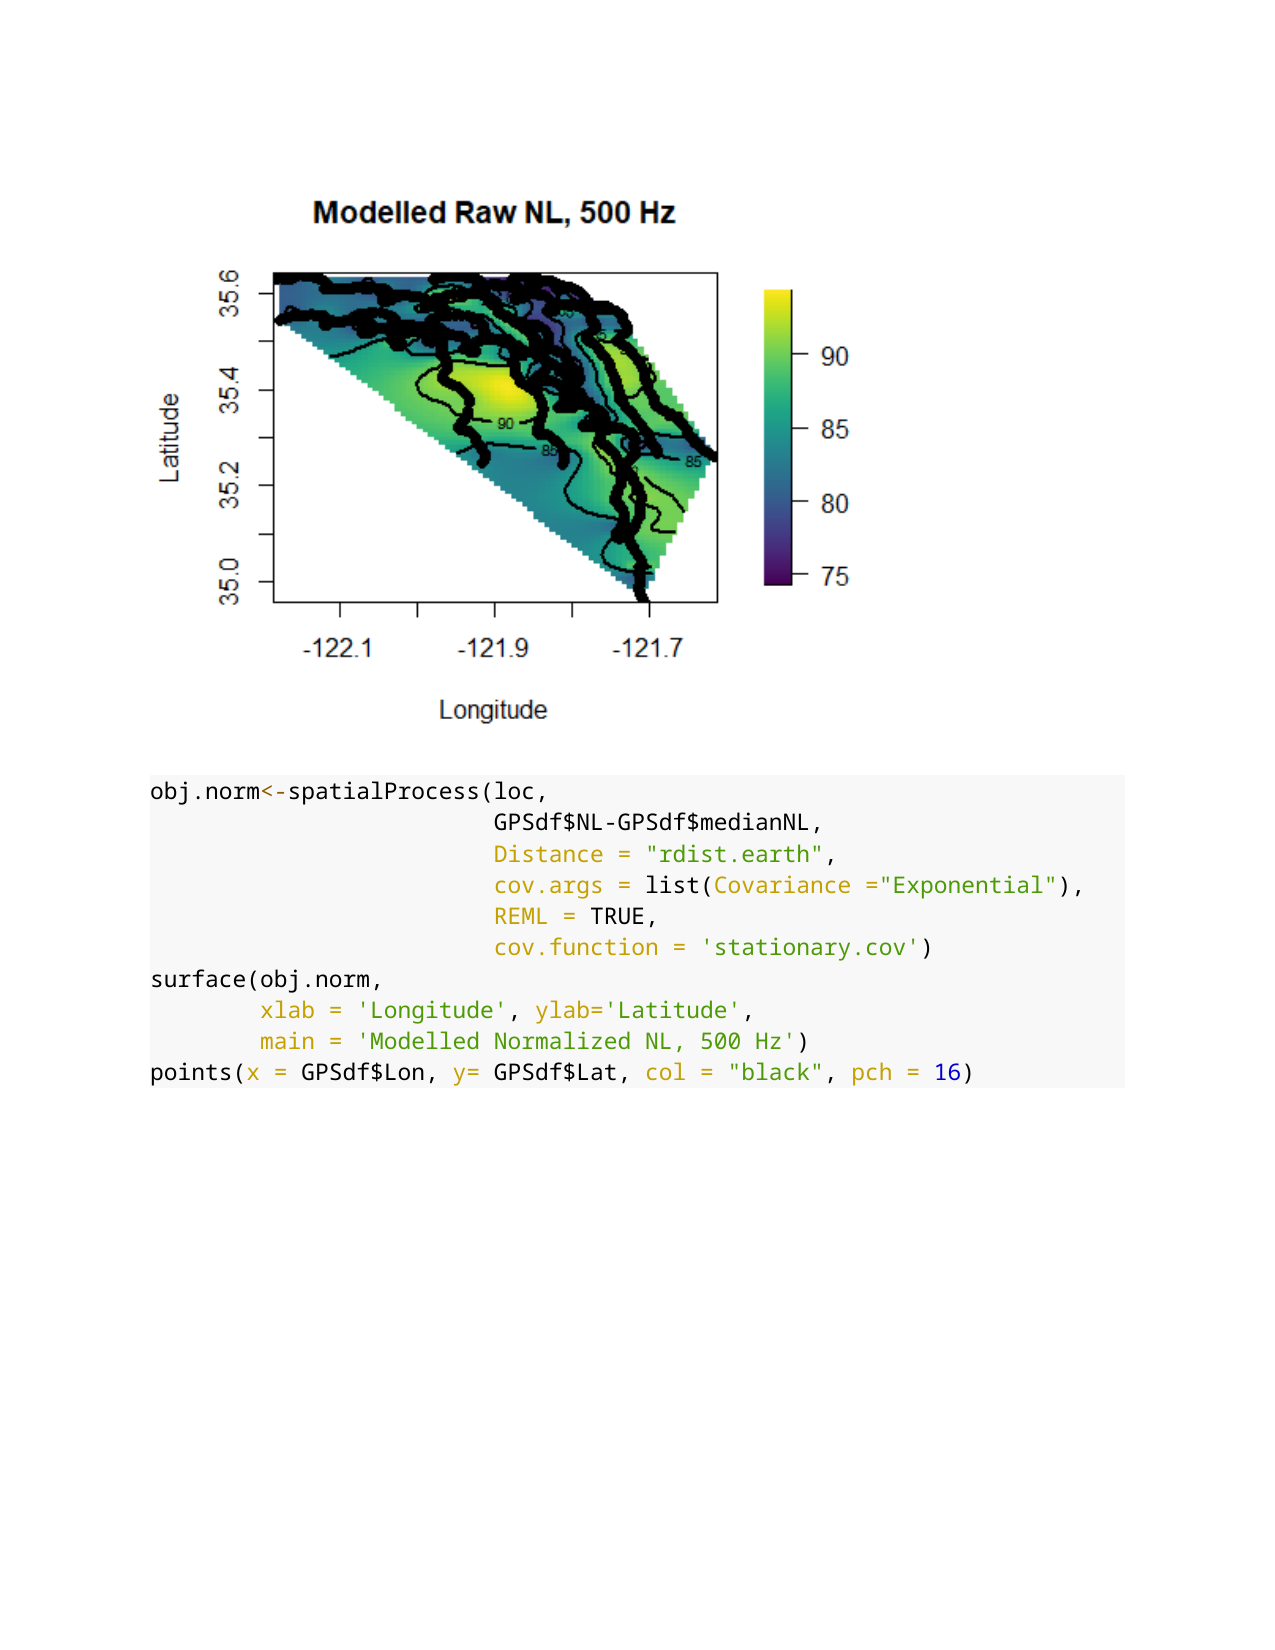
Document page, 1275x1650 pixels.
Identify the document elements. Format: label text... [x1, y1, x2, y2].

text obj.norm<-spatialProcess(loc, GPSdf$NL-GPSdf$medianNL, Distance = "rdist.earth", cov.args = list(Covariance ="Exponential"), REML = TRUE, cov.function = 'stationary.cov') surface(obj.norm, xlab = 'Longitude', ylab='Latitude', main = 'Modelled Normalized NL, 500 Hz') points(x = GPSdf$Lon, y= GPSdf$Lat, col = "black", pch = 16) [384, 775, 1125, 1088]
picture [150, 150, 908, 757]
